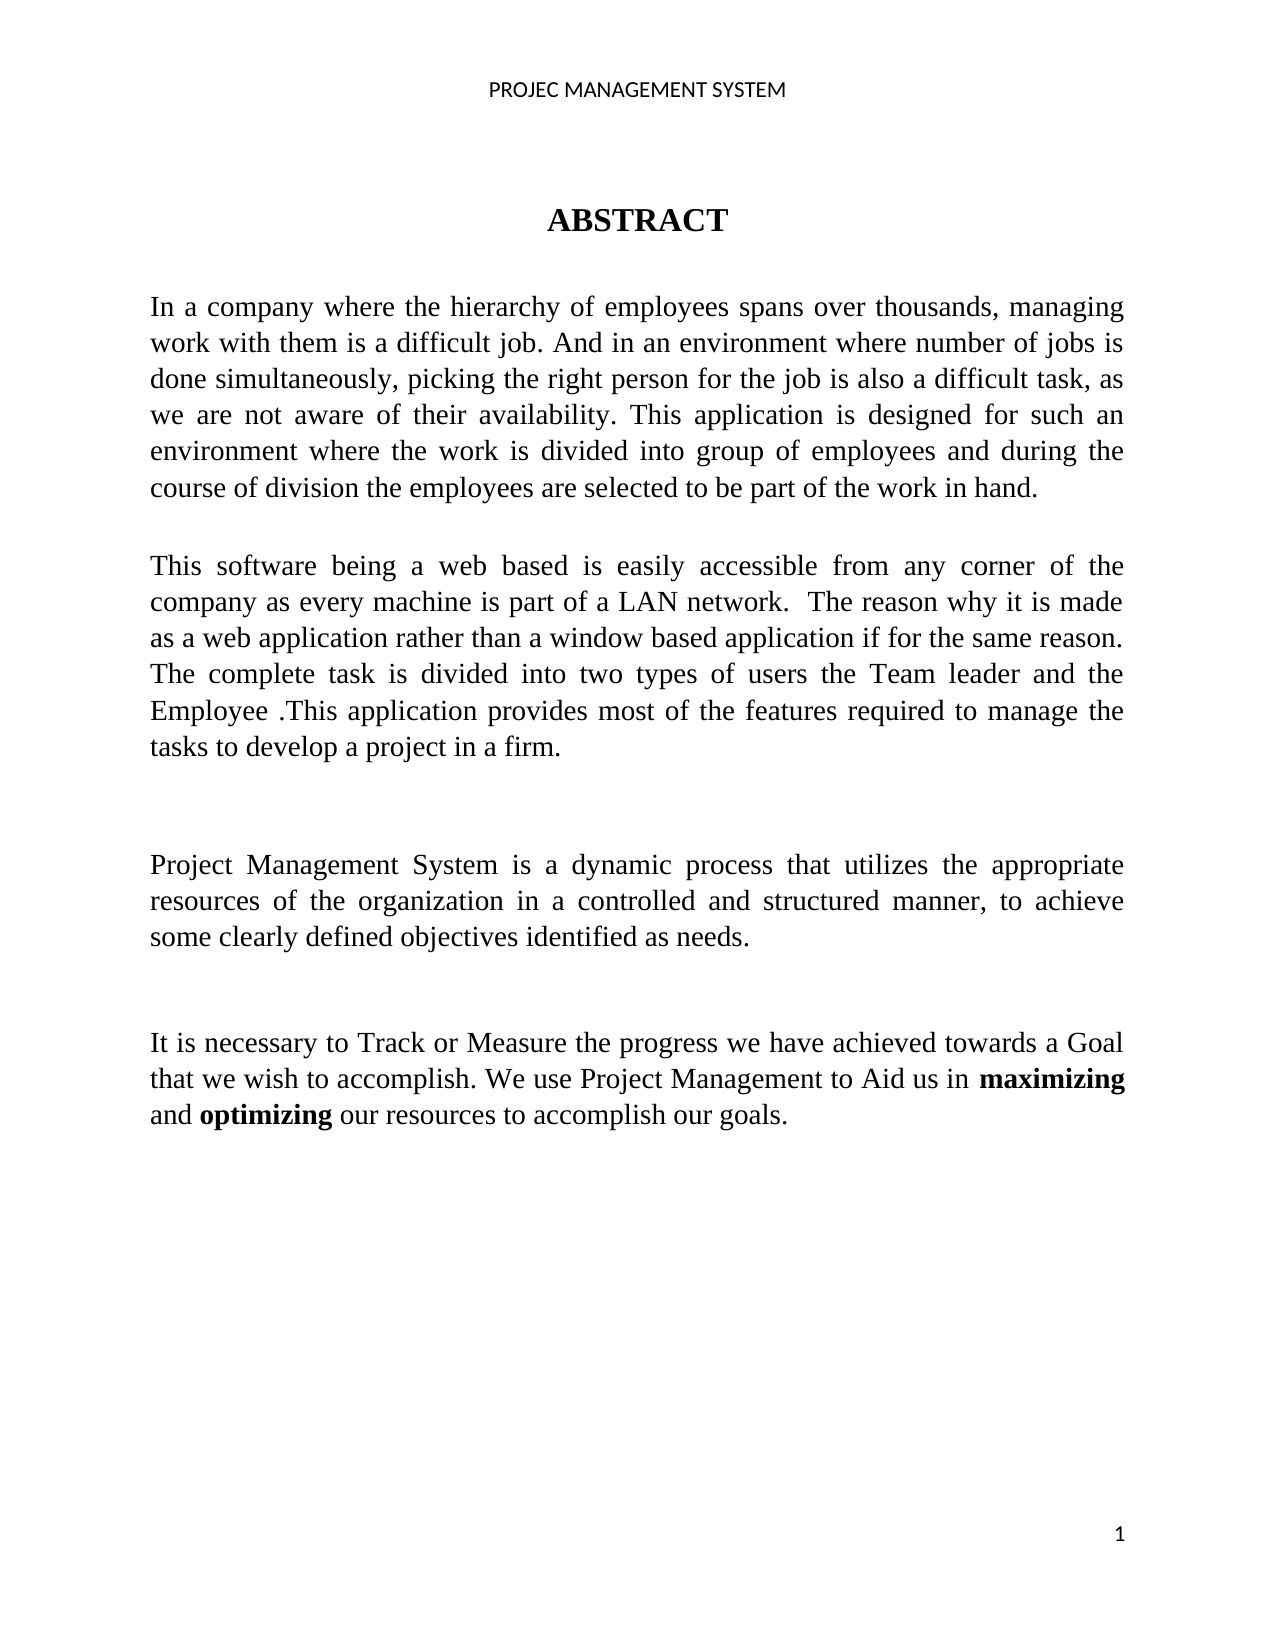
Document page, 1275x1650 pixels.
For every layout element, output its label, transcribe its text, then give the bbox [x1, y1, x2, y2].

text Project Management System is a dynamic process that utilizes the appropriate resources of the organization in a controlled and structured manner, to achieve some clearly defined objectives identified as needs. [150, 847, 1125, 953]
text This software being a web based is easily accessible from any corner of the company as every machine is part of a LAN network. The reason why it is made as a web application rather than a window based application if for the same reason. The complete task is divided into two types of users the Team leader and the Employee .This application provides most of the features required to manage the tasks to develop a project in a firm. [150, 548, 1125, 762]
text It is necessary to Track or Measure the progress we have achieved towards a Goal that we wish to accomplish. We use Project Management to Aid us in maximizing and optimizing our resources to accomplish our goals. [150, 1025, 1125, 1131]
subtitle ABSTRACT [150, 200, 1125, 238]
text In a company where the hierarchy of employees spans over thousands, managing work with them is a difficult job. And in an environment where number of jobs is done simultaneously, picking the right person for the job is also a difficult task, as we are not aware of their availability. This application is designed for such an environment where the work is divided into group of employees and during the course of division the employees are selected to be part of the work in hand. [150, 289, 1125, 503]
